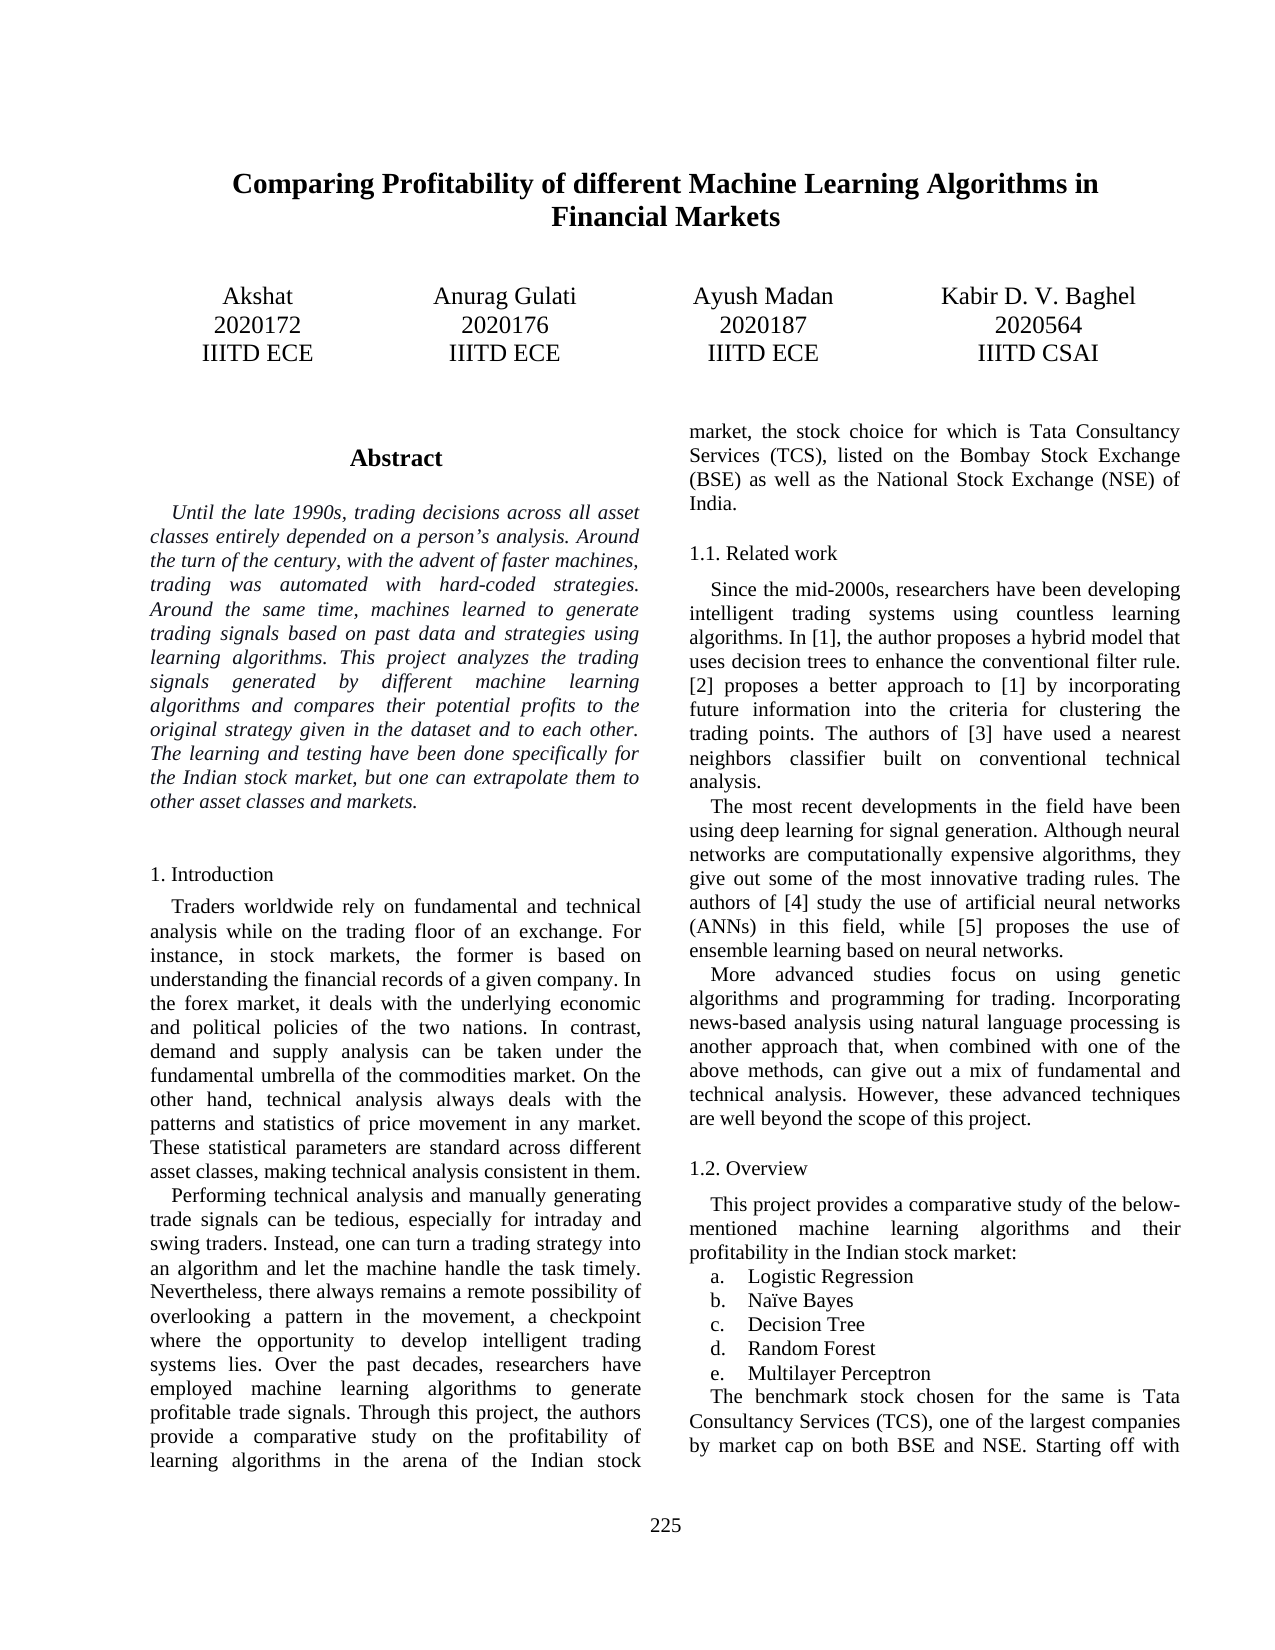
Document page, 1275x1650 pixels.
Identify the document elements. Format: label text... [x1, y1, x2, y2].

text This project provides a comparative study of the below-mentioned machine learning algorithms and their profitability in the Indian stock market: [689, 1192, 1181, 1264]
text Until the late 1990s, trading decisions across all asset classes entirely depended on a person’s analysis. Around the turn of the century, with the advent of faster machines, trading was automated with hard-coded strategies. Around the same time, machines learned to generate trading signals based on past data and strategies using learning algorithms. This project analyzes the trading signals generated by different machine learning algorithms and compares their potential profits to the original strategy given in the dataset and to each other. The learning and testing have been done specifically for the Indian stock market, but one can extrapolate them to other asset classes and markets. [150, 500, 642, 813]
text Since the mid-2000s, researchers have been developing intelligent trading systems using countless learning algorithms. In [1], the author proposes a hybrid model that uses decision trees to enhance the conventional filter rule. [2] proposes a better approach to [1] by incorporating future information into the criteria for clustering the trading points. The authors of [3] have used a nearest neighbors classifier built on conventional technical analysis. [689, 577, 1181, 793]
text Traders worldwide rely on fundamental and technical analysis while on the trading floor of an exchange. For instance, in stock markets, the former is based on understanding the financial records of a given company. In the forex market, it deals with the underlying economic and political policies of the two nations. In contrast, demand and supply analysis can be taken under the fundamental umbrella of the commodities market. On the other hand, technical analysis always deals with the patterns and statistics of price movement in any market. These statistical parameters are standard across different asset classes, making technical analysis consistent in them. [150, 894, 642, 1183]
list Decision Tree [710, 1312, 1181, 1336]
text More advanced studies focus on using genetic algorithms and programming for trading. Incorporating news-based analysis using natural language processing is another approach that, when combined with one of the above methods, can give out a mix of fundamental and technical analysis. However, these advanced techniques are well beyond the scope of this project. [689, 962, 1181, 1130]
text Performing technical analysis and manually generating trade signals can be tedious, especially for intraday and swing traders. Instead, one can turn a trading strategy into an algorithm and let the machine handle the task timely. Nevertheless, there always remains a remote possibility of overlooking a pattern in the movement, a checkpoint where the opportunity to develop intelligent trading systems lies. Over the past decades, researchers have employed machine learning algorithms to generate profitable trade signals. Through this project, the authors provide a comparative study on the profitability of learning algorithms in the arena of the Indian stock market, the stock choice for which is Tata Consultancy Services (TCS), listed on the Bombay Stock Exchange (BSE) as well as the National Stock Exchange (NSE) of India. [689, 150, 1181, 515]
list Logistic Regression [710, 1264, 1181, 1288]
list Random Forest [710, 1336, 1181, 1360]
subtitle Overview [689, 1155, 1181, 1179]
list Naïve Bayes [710, 1288, 1181, 1312]
subtitle Introduction [150, 862, 642, 886]
text Abstract [150, 443, 642, 472]
text Performing technical analysis and manually generating trade signals can be tedious, especially for intraday and swing traders. Instead, one can turn a trading strategy into an algorithm and let the machine handle the task timely. Nevertheless, there always remains a remote possibility of overlooking a pattern in the movement, a checkpoint where the opportunity to develop intelligent trading systems lies. Over the past decades, researchers have employed machine learning algorithms to generate profitable trade signals. Through this project, the authors provide a comparative study on the profitability of learning algorithms in the arena of the Indian stock market, the stock choice for which is Tata Consultancy Services (TCS), listed on the Bombay Stock Exchange (BSE) as well as the National Stock Exchange (NSE) of India. [150, 1183, 642, 1472]
subtitle Related work [689, 540, 1181, 564]
list Multilayer Perceptron [710, 1360, 1181, 1384]
text The most recent developments in the field have been using deep learning for signal generation. Although neural networks are computationally expensive algorithms, they give out some of the most innovative trading rules. The authors of [4] study the use of artificial neural networks (ANNs) in this field, while [5] proposes the use of ensemble learning based on neural networks. [689, 793, 1181, 962]
